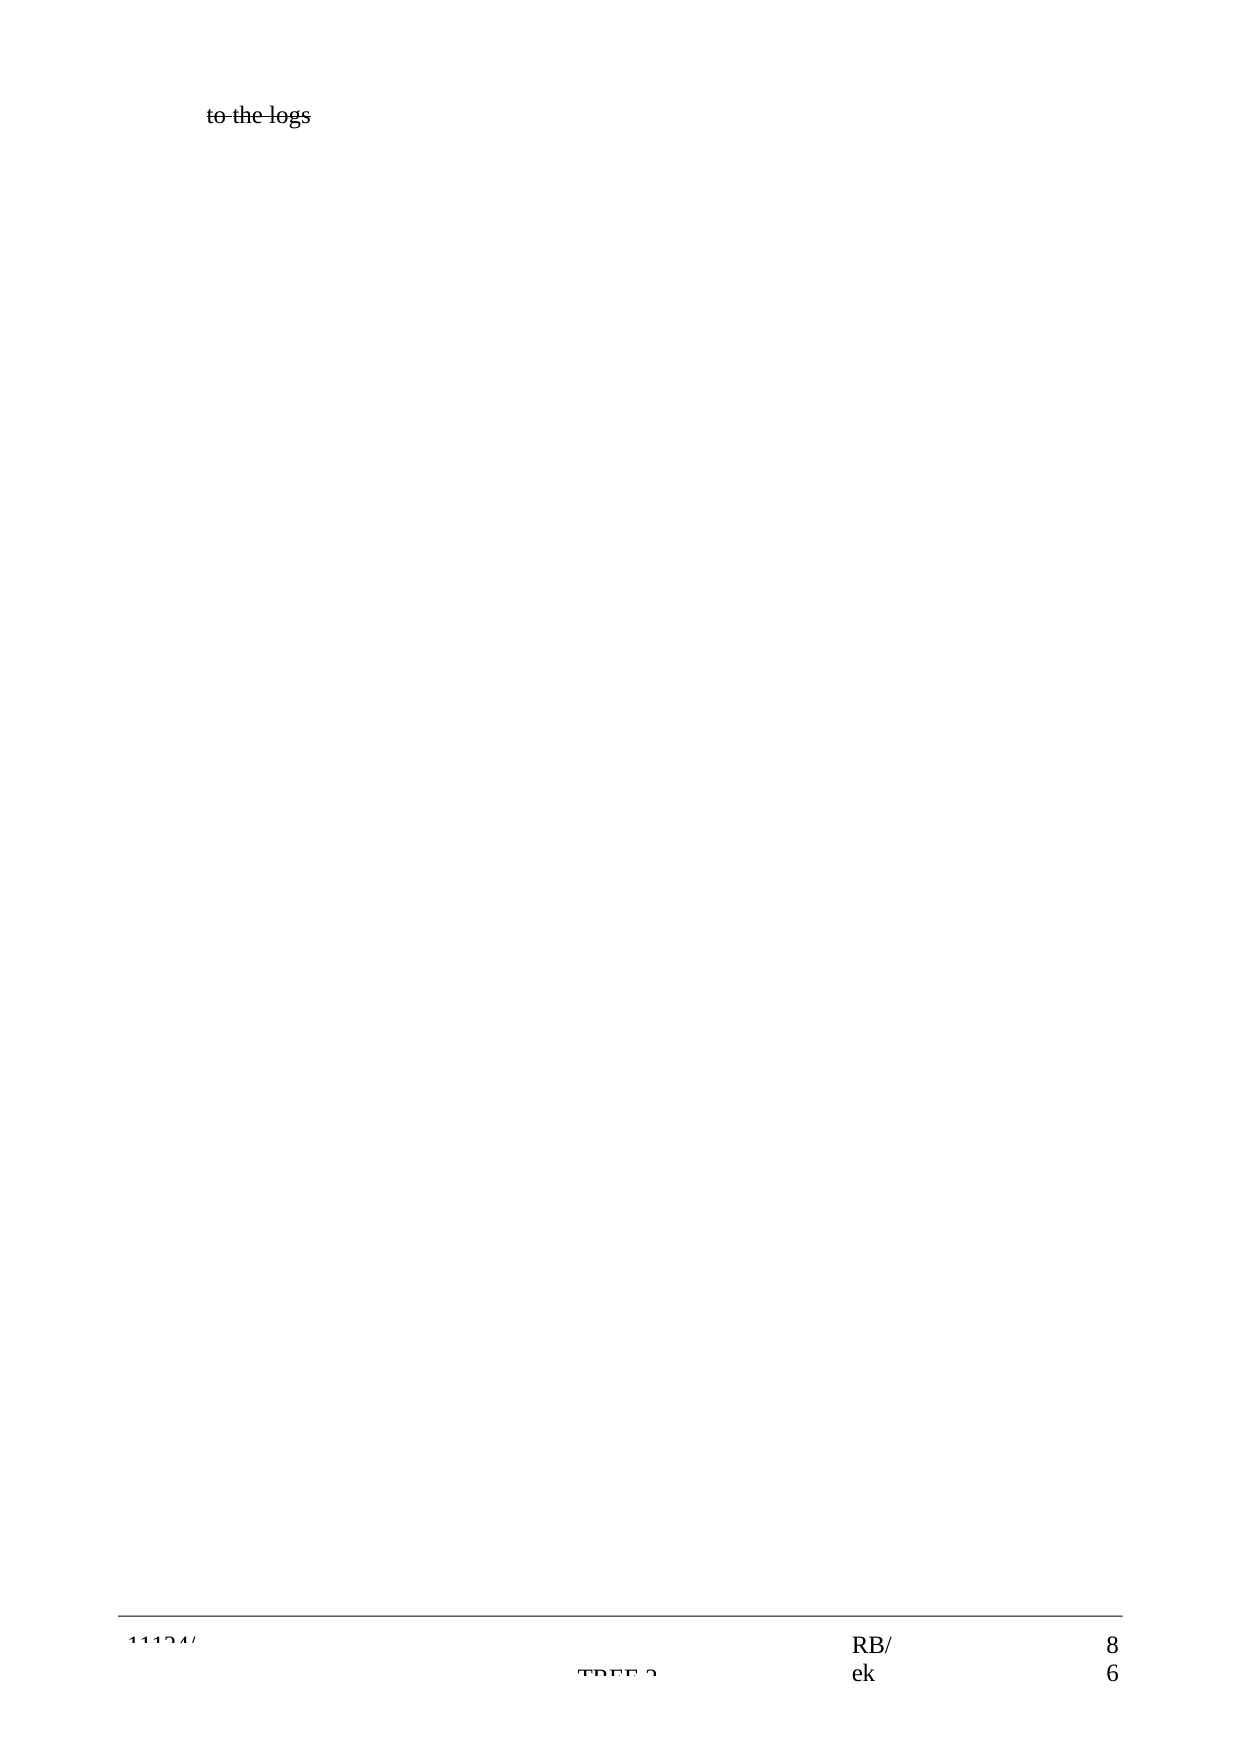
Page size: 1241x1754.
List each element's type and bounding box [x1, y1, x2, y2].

list [118, 100, 1122, 129]
